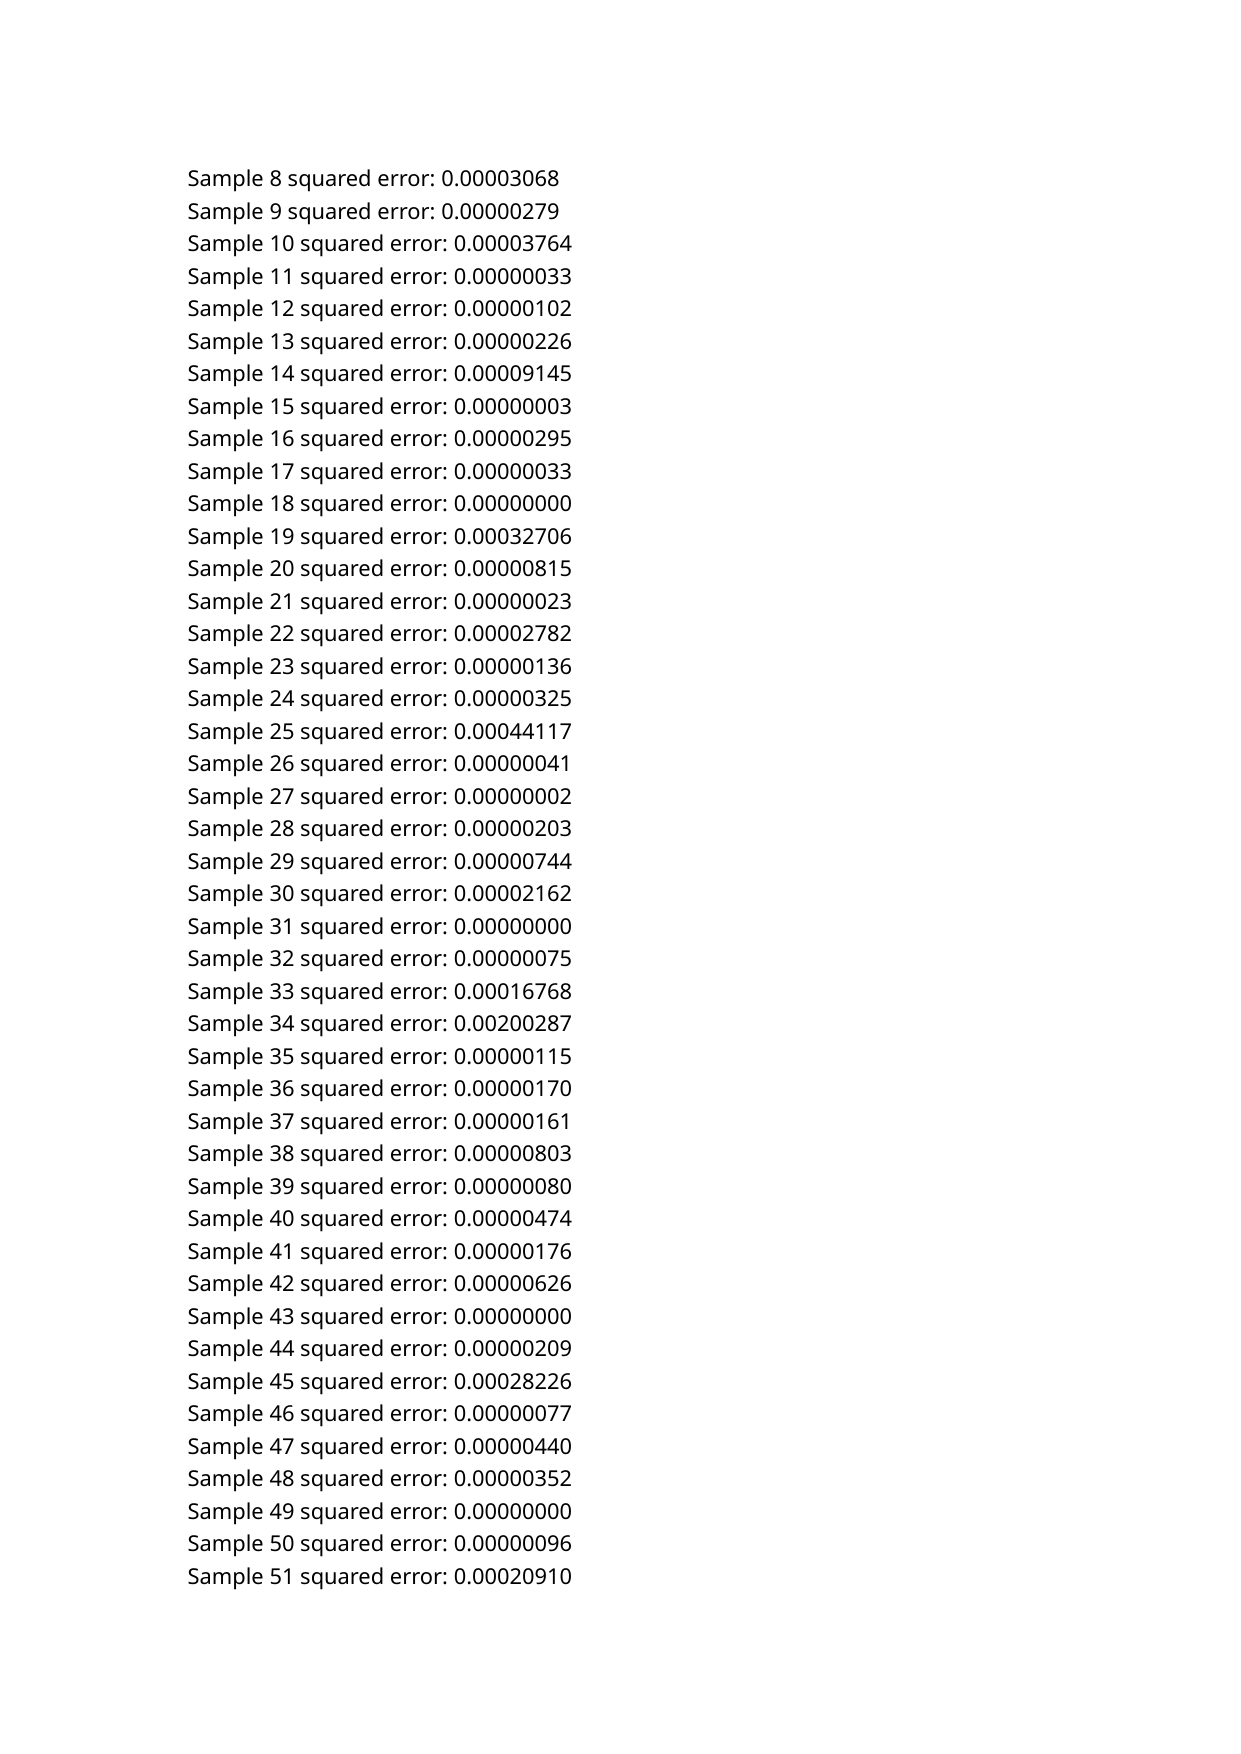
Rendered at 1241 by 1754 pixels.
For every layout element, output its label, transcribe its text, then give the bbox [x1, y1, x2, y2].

text Sample 37 squared error: 0.00000161 [187, 1104, 1053, 1137]
text Sample 13 squared error: 0.00000226 [187, 324, 1053, 357]
text Sample 41 squared error: 0.00000176 [187, 1234, 1053, 1267]
text Sample 33 squared error: 0.00016768 [187, 974, 1053, 1007]
text Sample 47 squared error: 0.00000440 [187, 1429, 1053, 1462]
text Sample 40 squared error: 0.00000474 [187, 1202, 1053, 1234]
text Sample 11 squared error: 0.00000033 [187, 259, 1053, 292]
text Sample 22 squared error: 0.00002782 [187, 617, 1053, 649]
text Sample 21 squared error: 0.00000023 [187, 584, 1053, 617]
text Sample 30 squared error: 0.00002162 [187, 877, 1053, 909]
text Sample 45 squared error: 0.00028226 [187, 1364, 1053, 1397]
text Sample 49 squared error: 0.00000000 [187, 1494, 1053, 1527]
text Sample 8 squared error: 0.00003068 [187, 162, 1053, 194]
text Sample 46 squared error: 0.00000077 [187, 1397, 1053, 1429]
text Sample 23 squared error: 0.00000136 [187, 649, 1053, 682]
text Sample 25 squared error: 0.00044117 [187, 714, 1053, 747]
text Sample 35 squared error: 0.00000115 [187, 1039, 1053, 1072]
text Sample 16 squared error: 0.00000295 [187, 422, 1053, 454]
text Sample 28 squared error: 0.00000203 [187, 812, 1053, 844]
text Sample 14 squared error: 0.00009145 [187, 357, 1053, 389]
text Sample 29 squared error: 0.00000744 [187, 844, 1053, 877]
text Sample 38 squared error: 0.00000803 [187, 1137, 1053, 1169]
text Sample 20 squared error: 0.00000815 [187, 552, 1053, 584]
text Sample 27 squared error: 0.00000002 [187, 779, 1053, 812]
text Sample 42 squared error: 0.00000626 [187, 1267, 1053, 1299]
text Sample 34 squared error: 0.00200287 [187, 1007, 1053, 1039]
text Sample 51 squared error: 0.00020910 [187, 1559, 1053, 1592]
text Sample 9 squared error: 0.00000279 [187, 194, 1053, 227]
text Sample 50 squared error: 0.00000096 [187, 1527, 1053, 1559]
text Sample 43 squared error: 0.00000000 [187, 1299, 1053, 1332]
text Sample 31 squared error: 0.00000000 [187, 909, 1053, 942]
text Sample 48 squared error: 0.00000352 [187, 1462, 1053, 1494]
text Sample 17 squared error: 0.00000033 [187, 454, 1053, 487]
text Sample 39 squared error: 0.00000080 [187, 1169, 1053, 1202]
text Sample 26 squared error: 0.00000041 [187, 747, 1053, 779]
text Sample 19 squared error: 0.00032706 [187, 519, 1053, 552]
text Sample 24 squared error: 0.00000325 [187, 682, 1053, 714]
text Sample 15 squared error: 0.00000003 [187, 389, 1053, 422]
text Sample 32 squared error: 0.00000075 [187, 942, 1053, 974]
text Sample 44 squared error: 0.00000209 [187, 1332, 1053, 1364]
text Sample 36 squared error: 0.00000170 [187, 1072, 1053, 1104]
text Sample 18 squared error: 0.00000000 [187, 487, 1053, 519]
text Sample 10 squared error: 0.00003764 [187, 227, 1053, 259]
text Sample 12 squared error: 0.00000102 [187, 292, 1053, 324]
